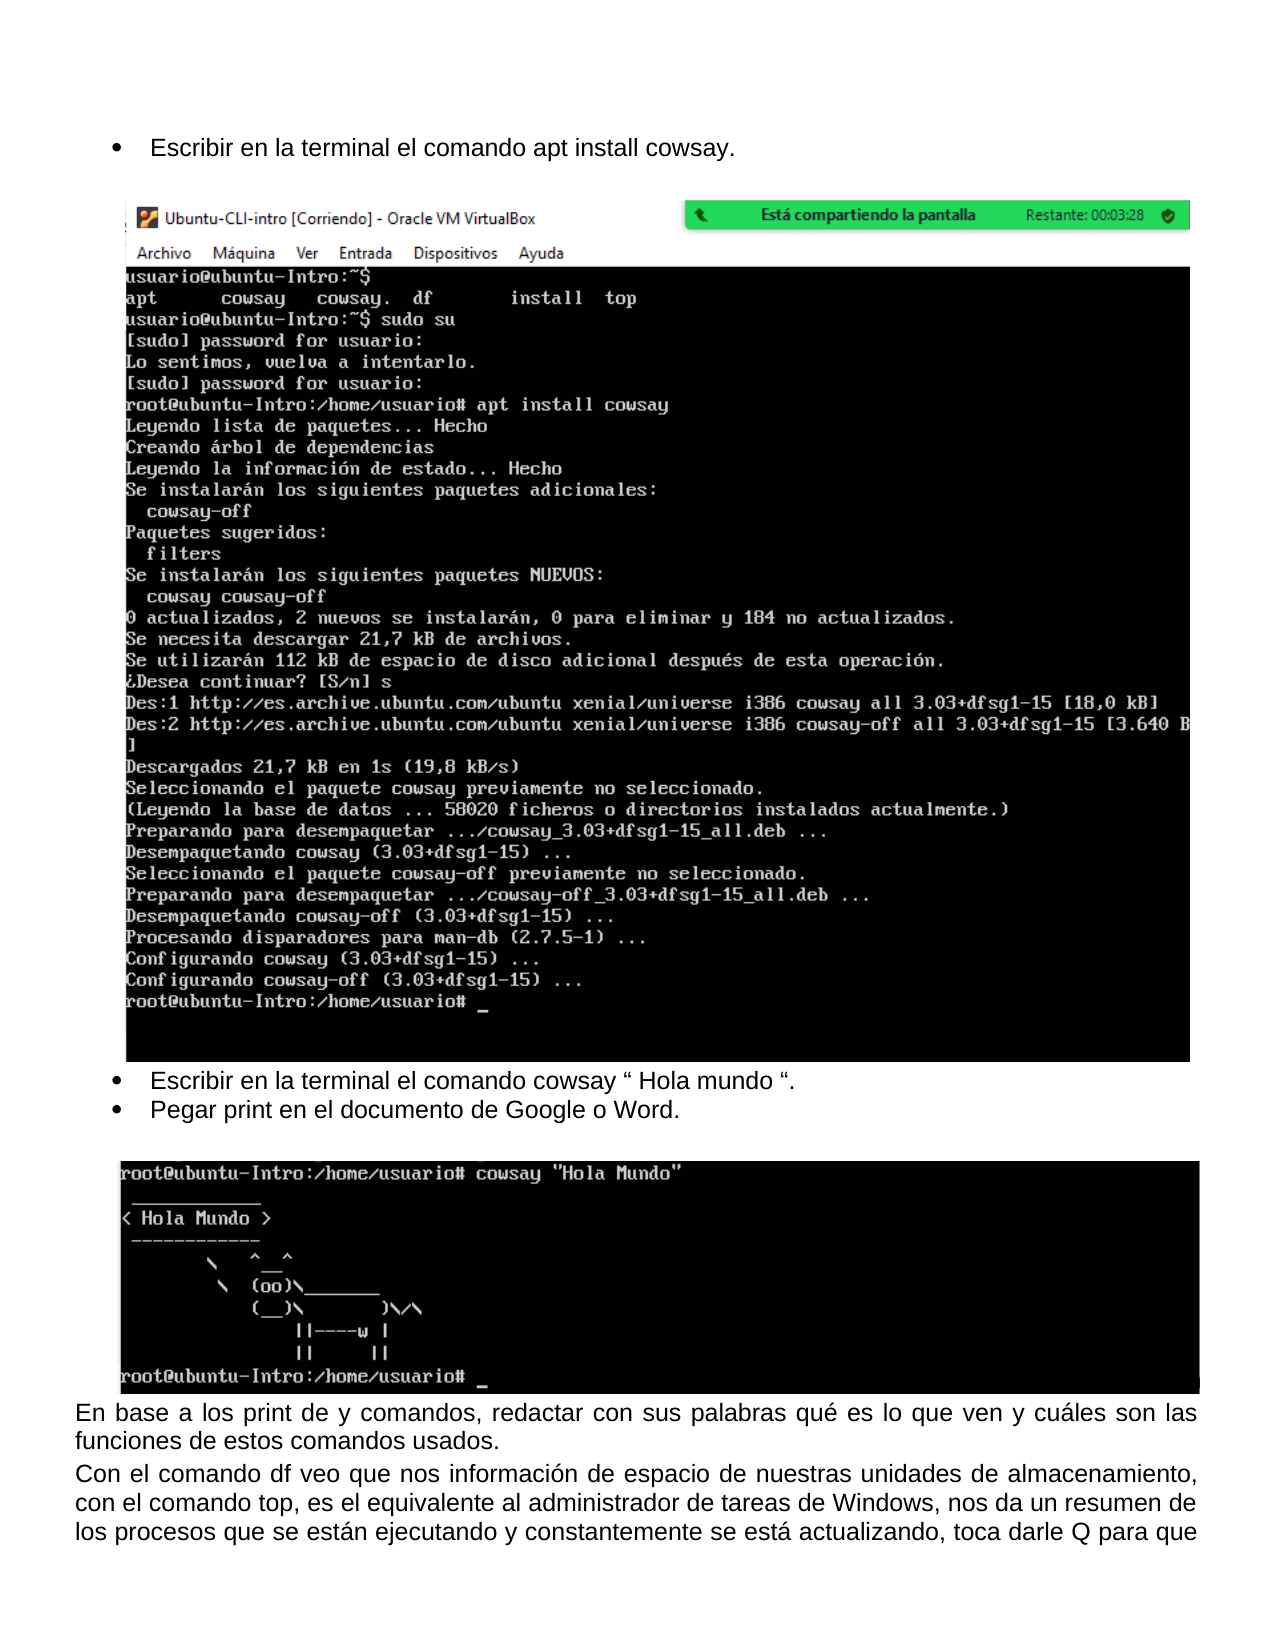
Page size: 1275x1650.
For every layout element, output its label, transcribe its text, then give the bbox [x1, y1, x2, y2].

list Escribir en la terminal el comando apt install cowsay. [112, 133, 1200, 162]
list Pegar print en el documento de Google o Word. [112, 1099, 1200, 1128]
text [75, 1457, 1200, 1543]
picture [125, 200, 1190, 1062]
picture [117, 1161, 1200, 1394]
